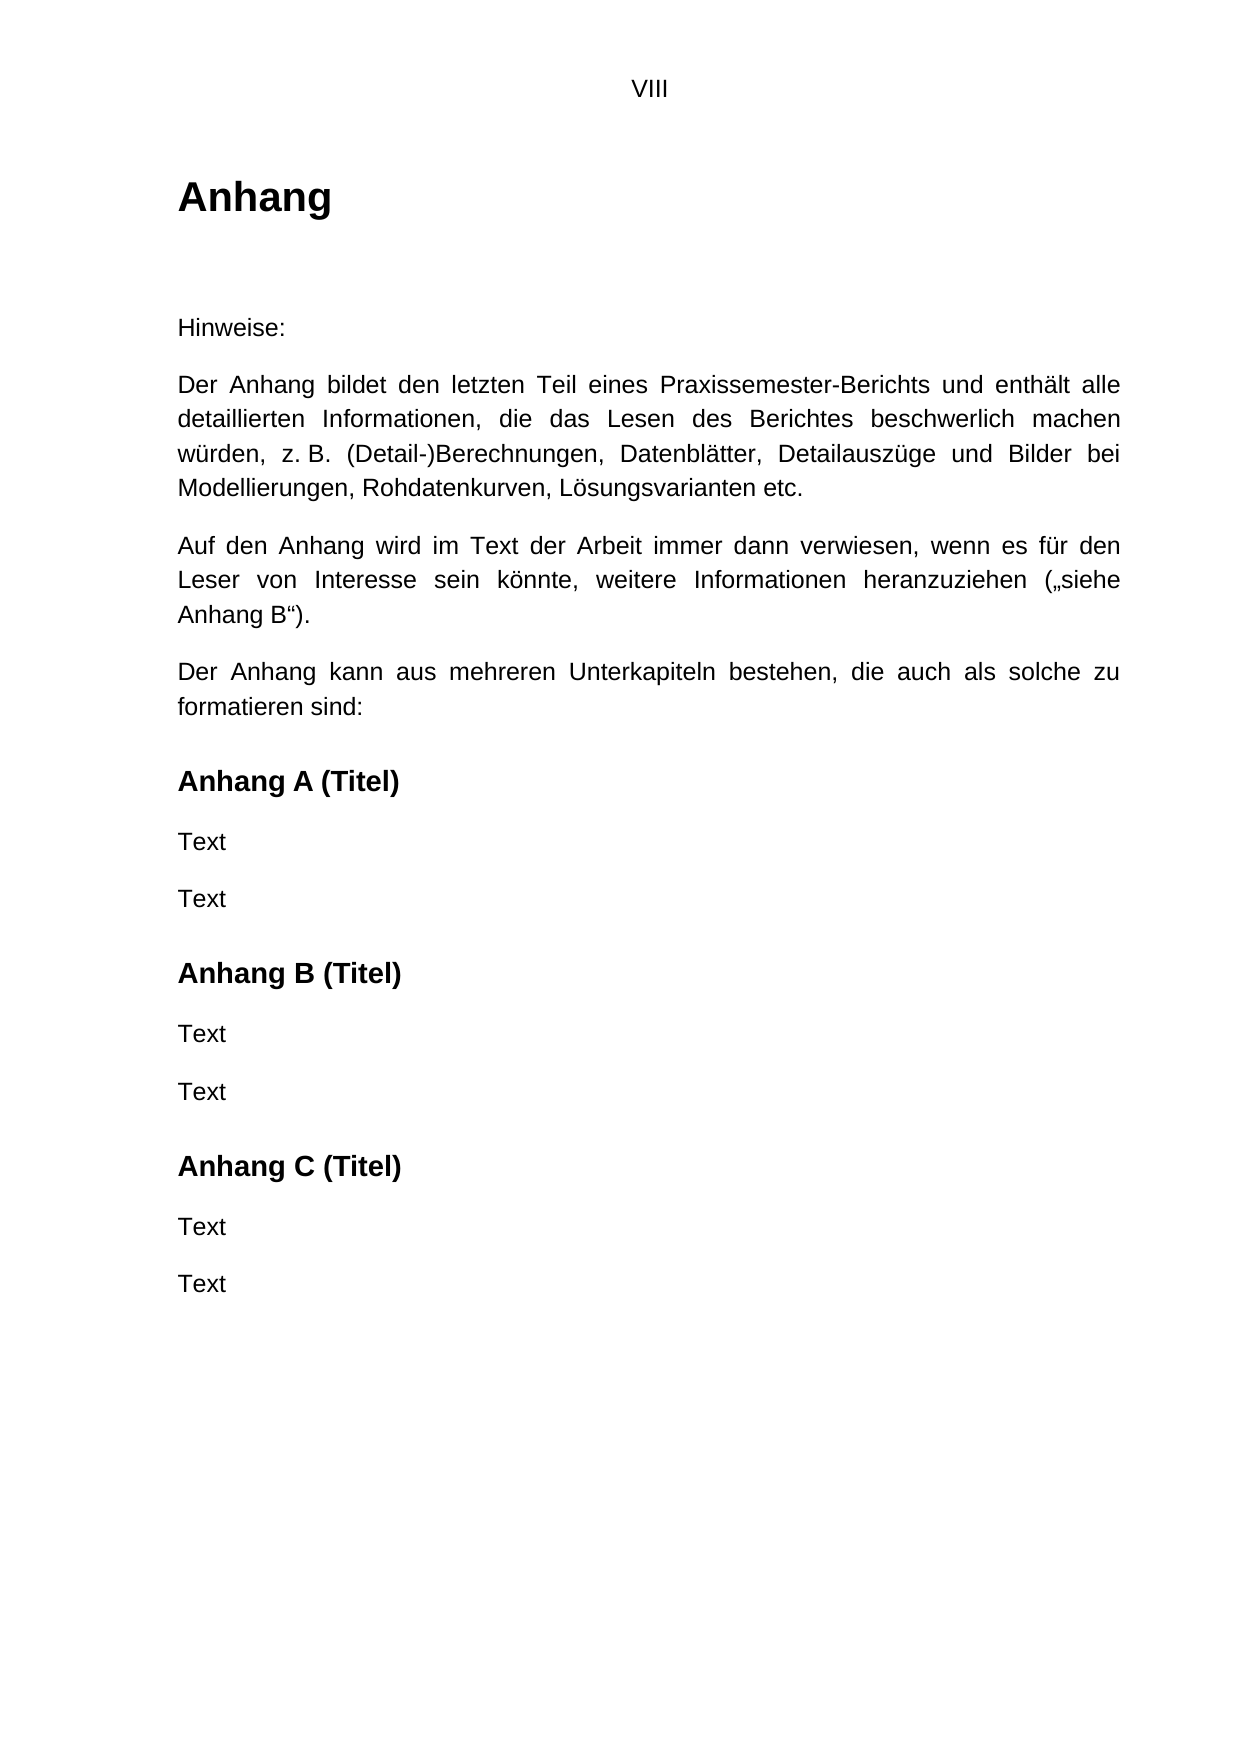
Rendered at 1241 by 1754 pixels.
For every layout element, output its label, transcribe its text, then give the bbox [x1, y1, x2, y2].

text Anhang [177, 173, 1122, 221]
text Text [177, 884, 1122, 913]
subtitle Anhang A (Titel) [177, 764, 1122, 797]
text Der Anhang kann aus mehreren Unterkapiteln bestehen, die auch als solche zu formatieren sind: [177, 657, 1122, 720]
text Text [177, 1019, 1122, 1048]
text Text [177, 827, 1122, 856]
text Der Anhang bildet den letzten Teil eines Praxissemester-Berichts und enthält alle detaillierten Informationen, die das Lesen des Berichtes beschwerlich machen würden, z. B. (Detail-)Berechnungen, Datenblätter, Detailauszüge und Bilder bei Modellierungen, Rohdatenkurven, Lösungsvarianten etc. [177, 370, 1122, 502]
text Text [177, 1077, 1122, 1105]
subtitle Anhang C (Titel) [177, 1149, 1122, 1182]
text Auf den Anhang wird im Text der Arbeit immer dann verwiesen, wenn es für den Leser von Interesse sein könnte, weitere Informationen heranzuziehen („siehe Anhang B“). [177, 531, 1122, 628]
text Text [177, 1212, 1122, 1241]
subtitle Anhang B (Titel) [177, 956, 1122, 990]
text Hinweise: [177, 313, 1122, 341]
text Text [177, 1269, 1122, 1298]
